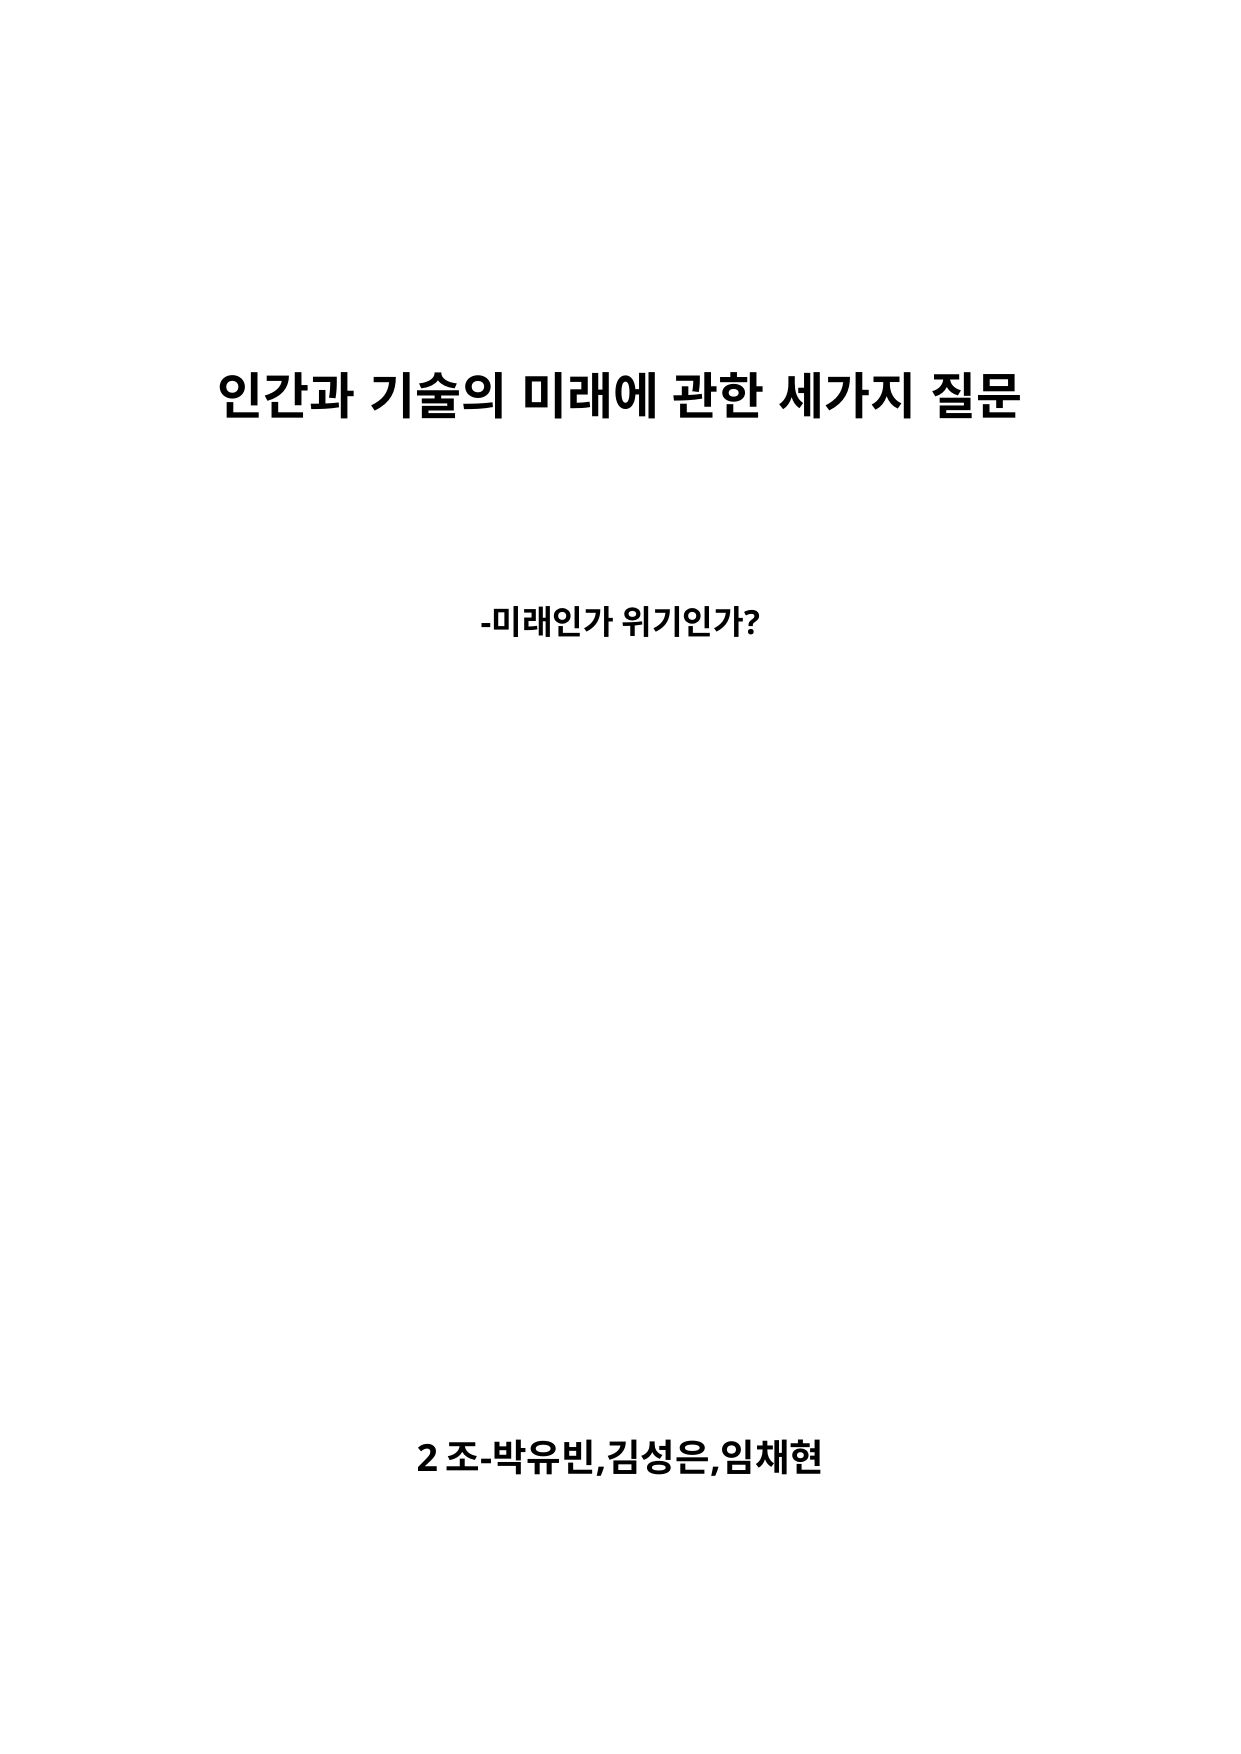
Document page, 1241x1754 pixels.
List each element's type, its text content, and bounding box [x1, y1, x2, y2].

text -미래인가 위기인가? [150, 596, 1090, 644]
text 인간과 기술의 미래에 관한 세가지 질문 [150, 356, 1090, 428]
text 2조-박유빈,김성은,임채현 [150, 1428, 1090, 1482]
